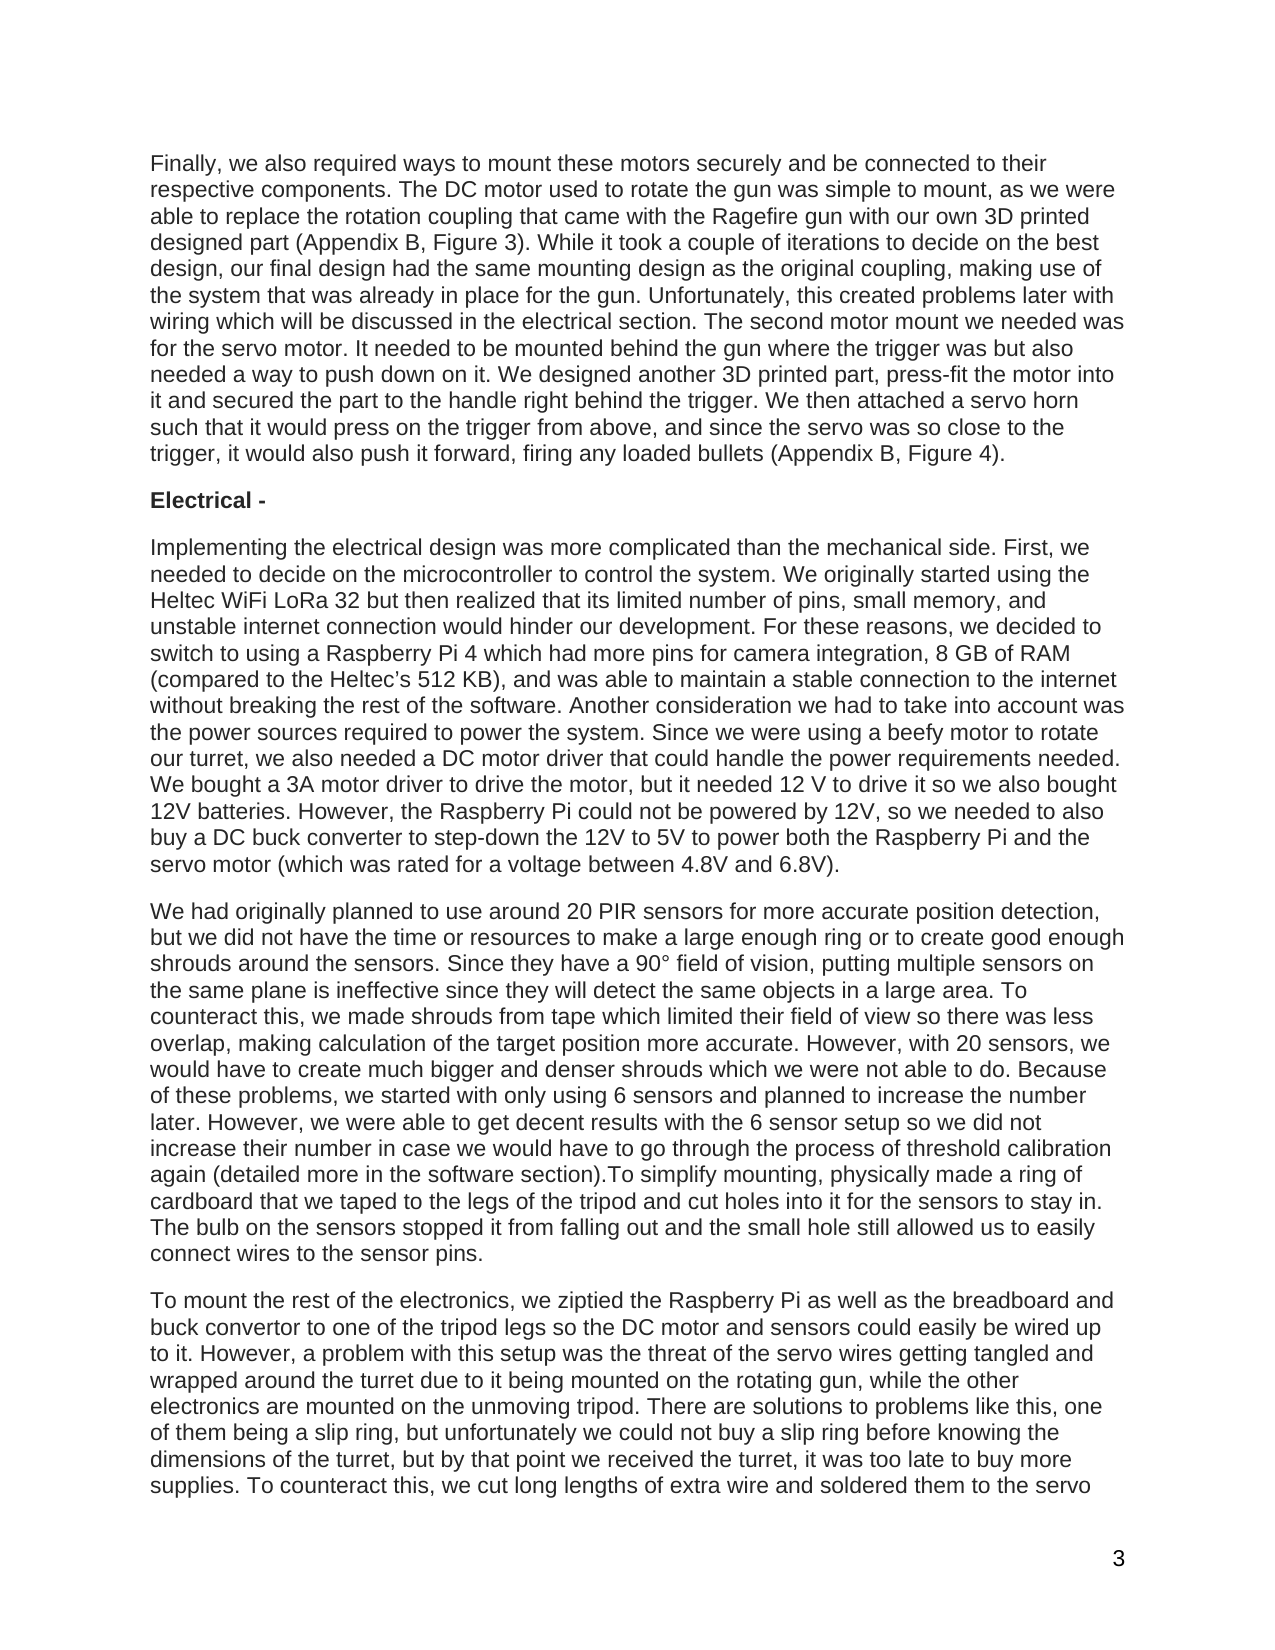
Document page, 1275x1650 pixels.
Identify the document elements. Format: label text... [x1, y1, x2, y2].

text Finally, we also required ways to mount these motors securely and be connected to their respective components. The DC motor used to rotate the gun was simple to mount, as we were able to replace the rotation coupling that came with the Ragefire gun with our own 3D printed designed part (Appendix B, Figure 3). While it took a couple of iterations to decide on the best design, our final design had the same mounting design as the original coupling, making use of the system that was already in place for the gun. Unfortunately, this created problems later with wiring which will be discussed in the electrical section. The second motor mount we needed was for the servo motor. It needed to be mounted behind the gun where the trigger was but also needed a way to push down on it. We designed another 3D printed part, press-fit the motor into it and secured the part to the handle right behind the trigger. We then attached a servo horn such that it would press on the trigger from above, and since the servo was so close to the trigger, it would also push it forward, firing any loaded bullets (Appendix B, Figure 4). [150, 150, 1125, 466]
text Electrical - [150, 487, 1125, 513]
text We had originally planned to use around 20 PIR sensors for more accurate position detection, but we did not have the time or resources to make a large enough ring or to create good enough shrouds around the sensors. Since they have a 90° field of vision, putting multiple sensors on the same plane is ineffective since they will detect the same objects in a large area. To counteract this, we made shrouds from tape which limited their field of view so there was less overlap, making calculation of the target position more accurate. However, with 20 sensors, we would have to create much bigger and denser shrouds which we were not able to do. Because of these problems, we started with only using 6 sensors and planned to increase the number later. However, we were able to get decent results with the 6 sensor setup so we did not increase their number in case we would have to go through the process of threshold calibration again (detailed more in the software section).To simplify mounting, physically made a ring of cardboard that we taped to the legs of the tripod and cut holes into it for the sensors to stay in. The bulb on the sensors stopped it from falling out and the small hole still allowed us to easily connect wires to the sensor pins. [150, 898, 1125, 1267]
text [150, 1287, 1125, 1498]
text Implementing the electrical design was more complicated than the mechanical side. First, we needed to decide on the microcontroller to control the system. We originally started using the Heltec WiFi LoRa 32 but then realized that its limited number of pins, small memory, and unstable internet connection would hinder our development. For these reasons, we decided to switch to using a Raspberry Pi 4 which had more pins for camera integration, 8 GB of RAM (compared to the Heltec’s 512 KB), and was able to maintain a stable connection to the internet without breaking the rest of the software. Another consideration we had to take into account was the power sources required to power the system. Since we were using a beefy motor to rotate our turret, we also needed a DC motor driver that could handle the power requirements needed. We bought a 3A motor driver to drive the motor, but it needed 12 V to drive it so we also bought 12V batteries. However, the Raspberry Pi could not be powered by 12V, so we needed to also buy a DC buck converter to step-down the 12V to 5V to power both the Raspberry Pi and the servo motor (which was rated for a voltage between 4.8V and 6.8V). [150, 534, 1125, 877]
